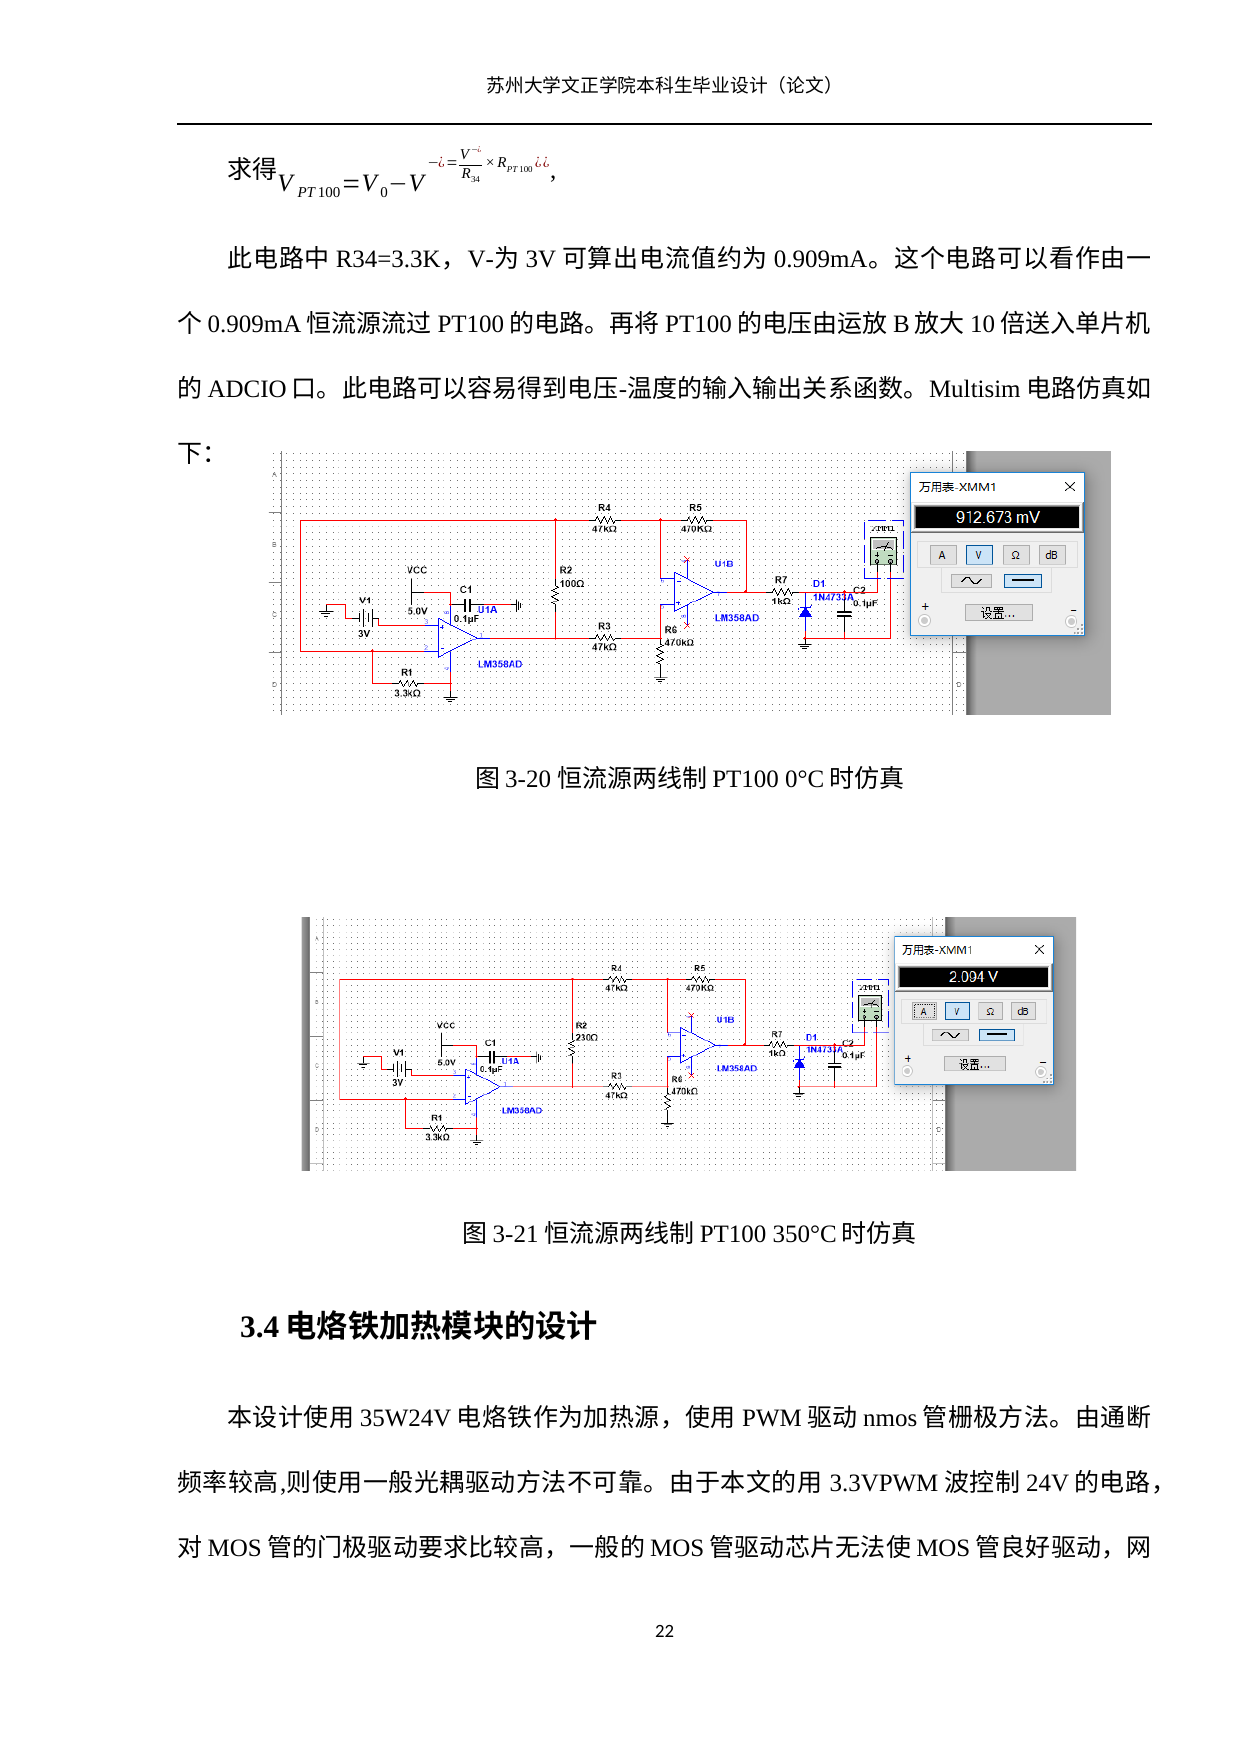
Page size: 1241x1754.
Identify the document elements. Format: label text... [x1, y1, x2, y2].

picture [301, 917, 1077, 1171]
text 图3-21 恒流源两线制PT100 350°C时仿真 [177, 1199, 1152, 1264]
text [177, 1383, 1152, 1578]
text 此电路中R34=3.3K，V-为3V可算出电流值约为0.909mA。这个电路可以看作由一个0.909mA恒流源流过PT100的电路。再将PT100的电压由运放B放大10倍送入单片机的ADCIO口。此电路可以容易得到电压-温度的输入输出关系函数。Multisim电路仿真如下： [177, 224, 1152, 484]
text 图3-20 恒流源两线制PT100 0°C时仿真 [177, 744, 1152, 809]
text 求得, [177, 141, 1152, 206]
picture [268, 451, 1111, 715]
subtitle 3.4电烙铁加热模块的设计 [177, 1291, 1152, 1356]
